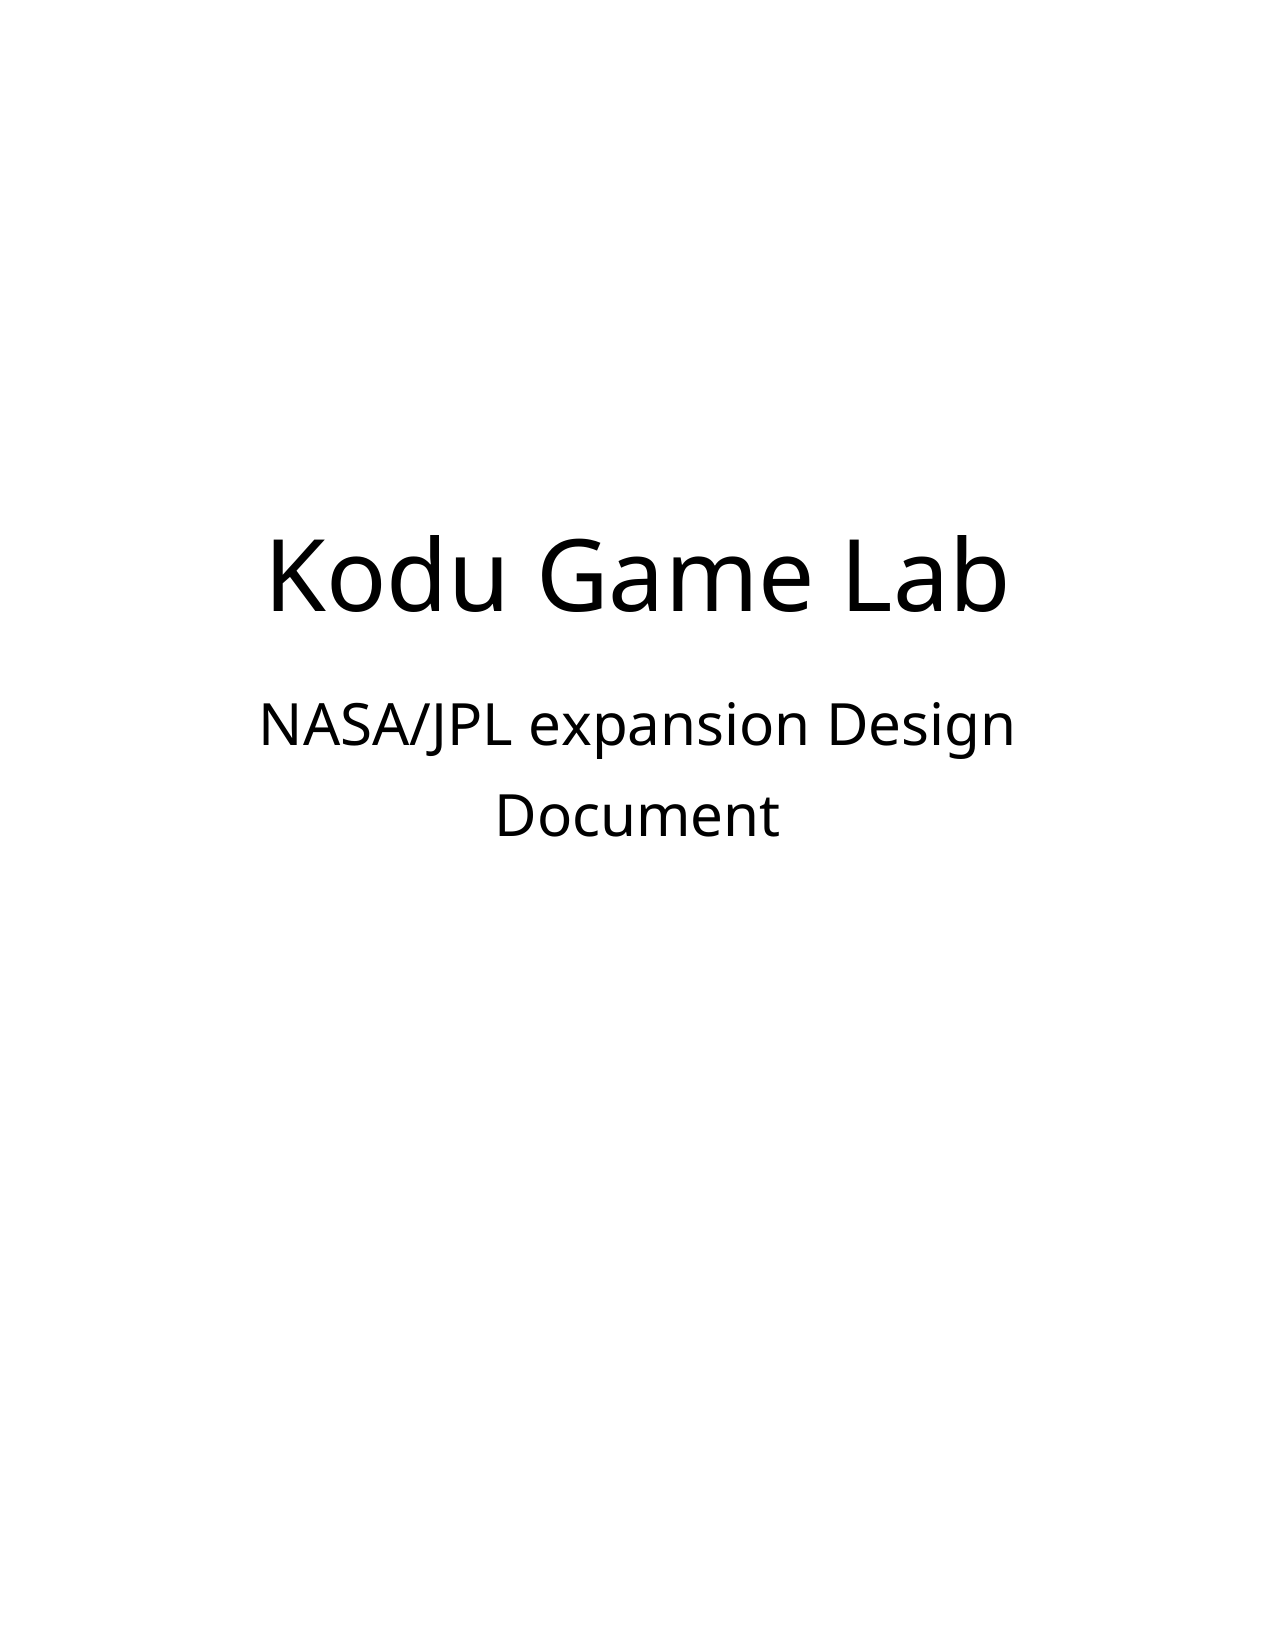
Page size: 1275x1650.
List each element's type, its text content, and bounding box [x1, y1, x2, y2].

text Kodu Game Lab [150, 505, 1125, 641]
text NASA/JPL expansion Design Document [150, 682, 1125, 853]
